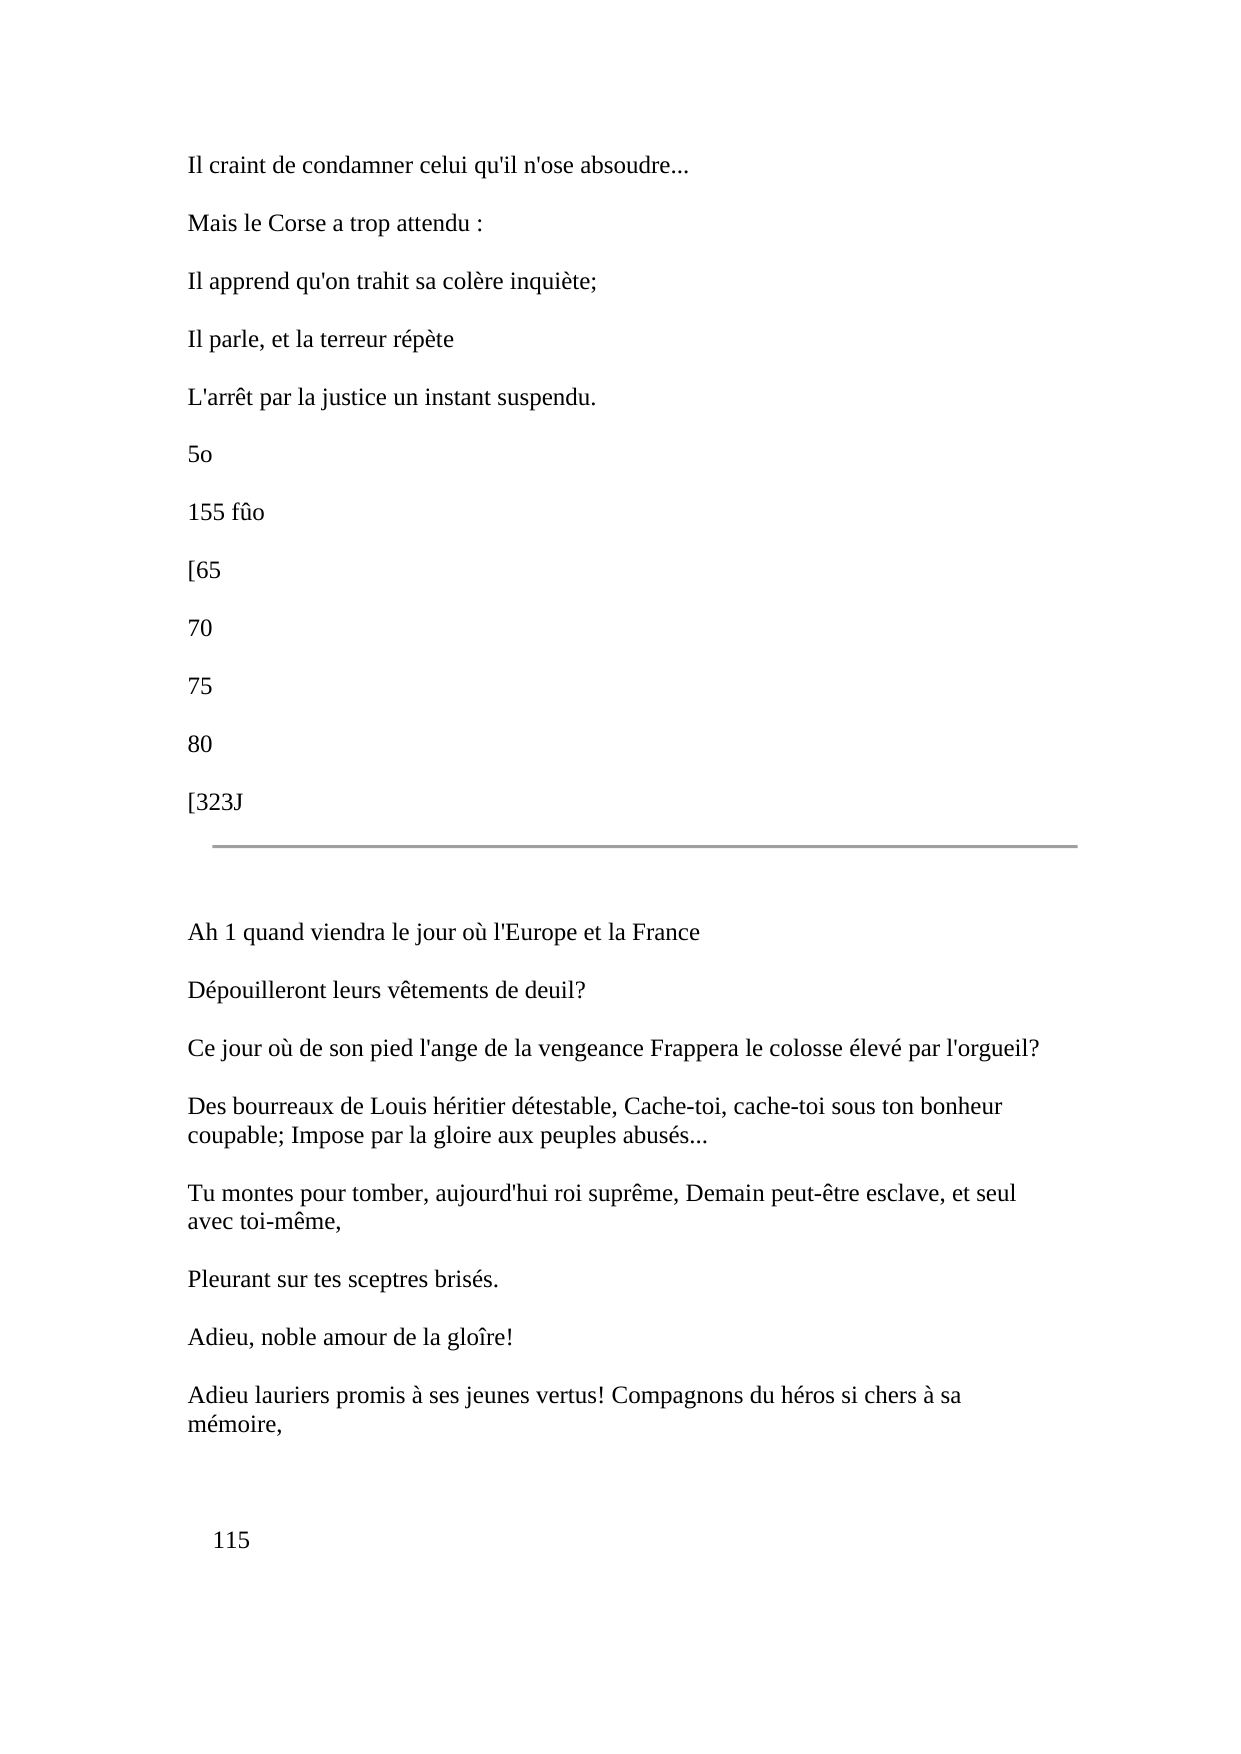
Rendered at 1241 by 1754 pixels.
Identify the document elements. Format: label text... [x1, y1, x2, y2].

text Pleurant sur tes sceptres brisés. [187, 1264, 1053, 1293]
text Ah 1 quand viendra le jour où l'Europe et la France [187, 917, 1053, 946]
text Dépouilleront leurs vêtements de deuil? [187, 975, 1053, 1004]
text Il parle, et la terreur répète [187, 324, 1053, 352]
text [65 [187, 555, 1053, 584]
text 80 [187, 729, 1053, 758]
text Adieu lauriers promis à ses jeunes vertus! Compagnons du héros si chers à sa mémoire, [187, 1380, 1053, 1438]
text Il apprend qu'on trahit sa colère inquiète; [187, 266, 1053, 294]
text Mais le Corse a trop attendu : [187, 208, 1053, 237]
text 155 fûo [187, 497, 1053, 526]
text Il craint de condamner celui qu'il n'ose absoudre... [187, 150, 1053, 179]
text Des bourreaux de Louis héritier détestable, Cache-toi, cache-toi sous ton bonheur coupable; Impose par la gloire aux peuples abusés... [187, 1091, 1053, 1148]
text 5o [187, 439, 1053, 468]
text Tu montes pour tomber, aujourd'hui roi suprême, Demain peut-être esclave, et seul avec toi-même, [187, 1178, 1053, 1235]
text 75 [187, 671, 1053, 700]
text Ce jour où de son pied l'ange de la vengeance Frappera le colosse élevé par l'orgueil? [187, 1033, 1053, 1062]
text L'arrêt par la justice un instant suspendu. [187, 382, 1053, 410]
text 70 [187, 613, 1053, 642]
text Adieu, noble amour de la gloîre! [187, 1322, 1053, 1351]
text [323J [187, 787, 1053, 816]
